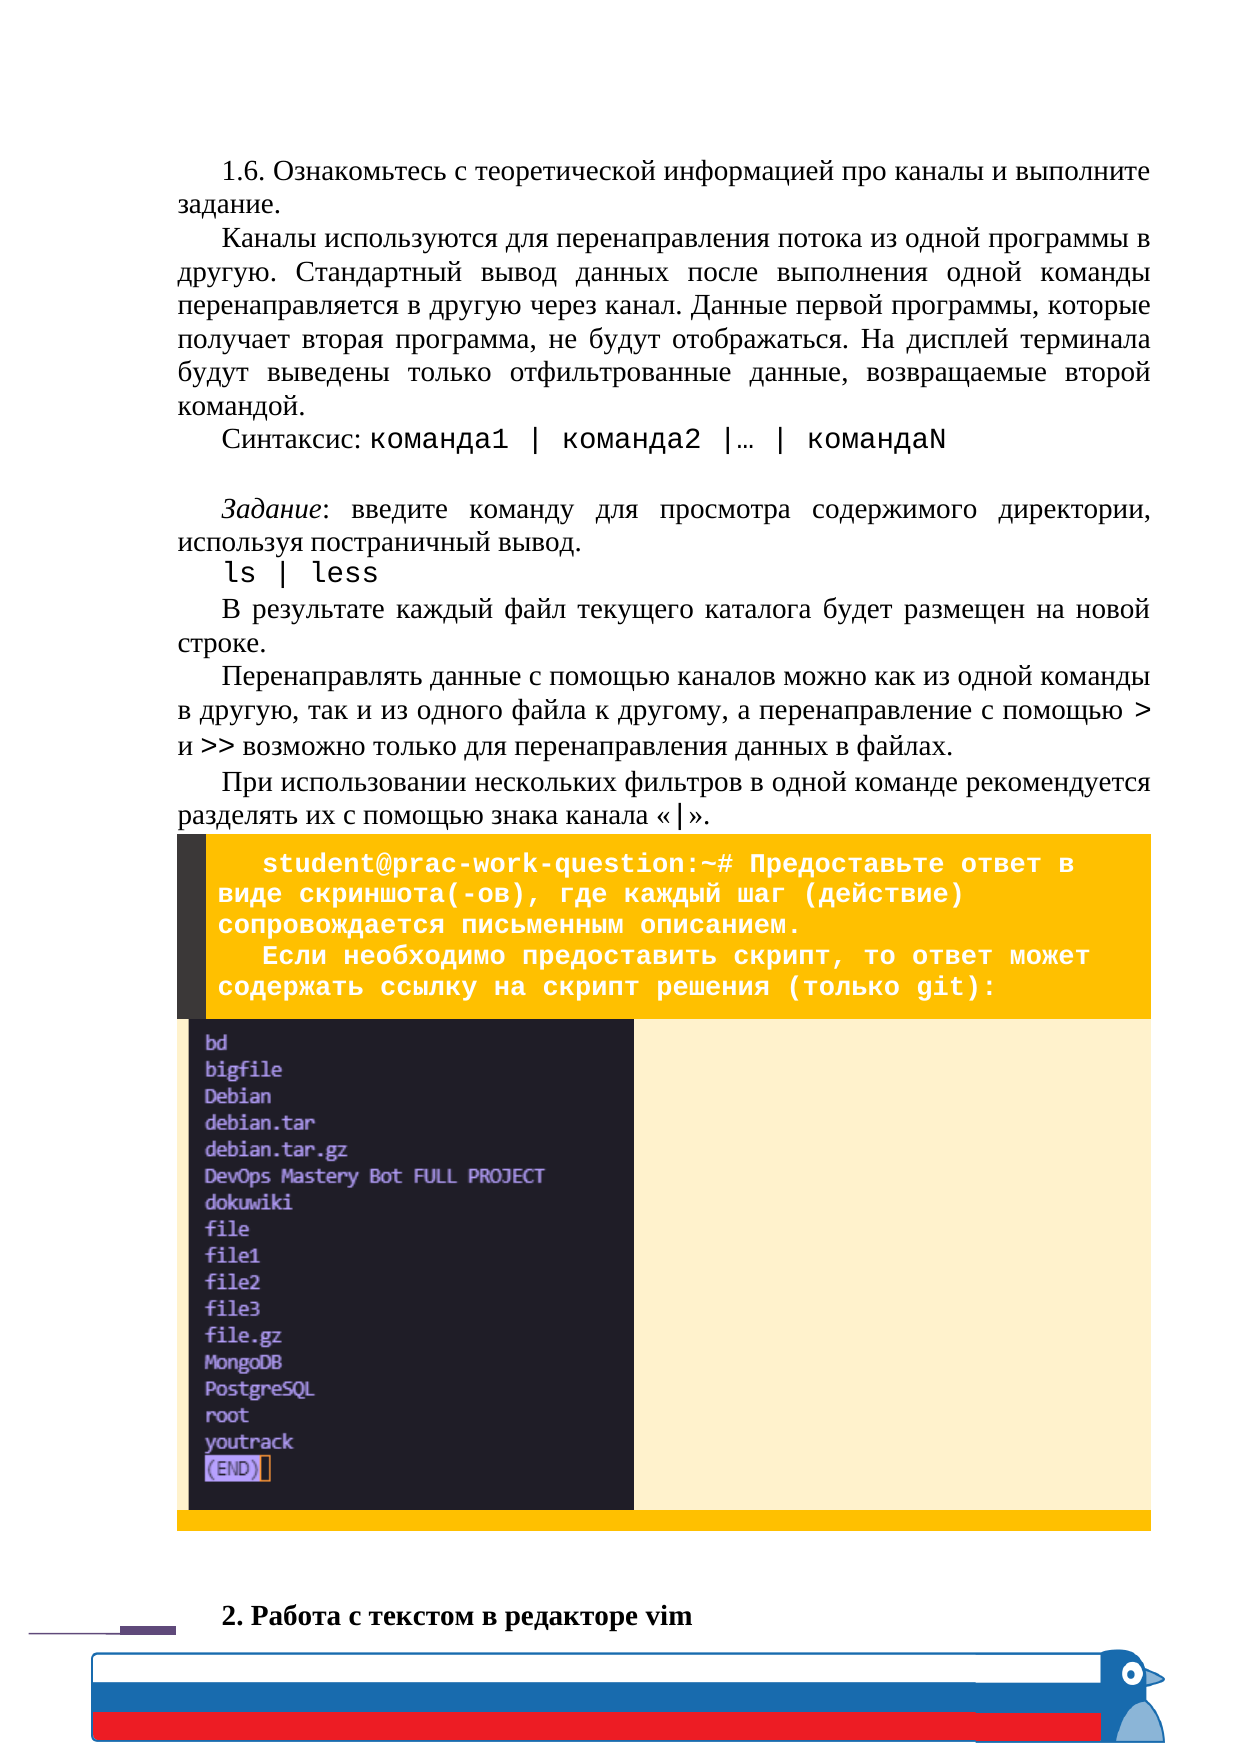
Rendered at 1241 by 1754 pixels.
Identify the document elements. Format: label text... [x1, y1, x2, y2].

text Перенаправлять данные с помощью каналов можно как из одной команды в другую, так и из одного файла к другому, а перенаправление с помощью > и >> возможно только для перенаправления данных в файлах. [177, 658, 1152, 764]
table_cell [177, 1019, 188, 1510]
table_cell [177, 1510, 1151, 1531]
text Задание: введите команду для просмотра содержимого директории, используя постраничный вывод. [177, 491, 1152, 558]
picture [88, 1648, 1167, 1745]
text 2. Работа с текстом в редакторе vim [177, 1598, 1152, 1631]
text В результате каждый файл текущего каталога будет размещен на новой строке. [177, 591, 1152, 658]
text Синтаксис: команда1 | команда2 |… | командаN [177, 421, 1152, 457]
text При использовании нескольких фильтров в одной команде рекомендуется разделять их с помощью знака канала «|». [177, 764, 1152, 833]
text Каналы используются для перенаправления потока из одной программы в другую. Стандартный вывод данных после выполнения одной команды перенаправляется в другую через канал. Данные первой программы, которые получает вторая программа, не будут отображаться. На дисплей терминала будут выведены только отфильтрованные данные, возвращаемые второй командой. [177, 220, 1152, 421]
table_header student@prac-work-question:~# Предоставьте ответ в виде скриншота(-ов), где каждый шаг (действие) сопровождается письменным описанием. Если необходимо предоставить скрипт, то ответ может содержать ссылку на скрипт решения (только git): [207, 834, 1151, 1019]
table_header [177, 834, 206, 1019]
text 1.6. Ознакомьтесь с теоретической информацией про каналы и выполните задание. [177, 153, 1152, 220]
text ls | less [177, 558, 1152, 591]
picture [188, 1019, 634, 1510]
table_cell [634, 1019, 1151, 1510]
